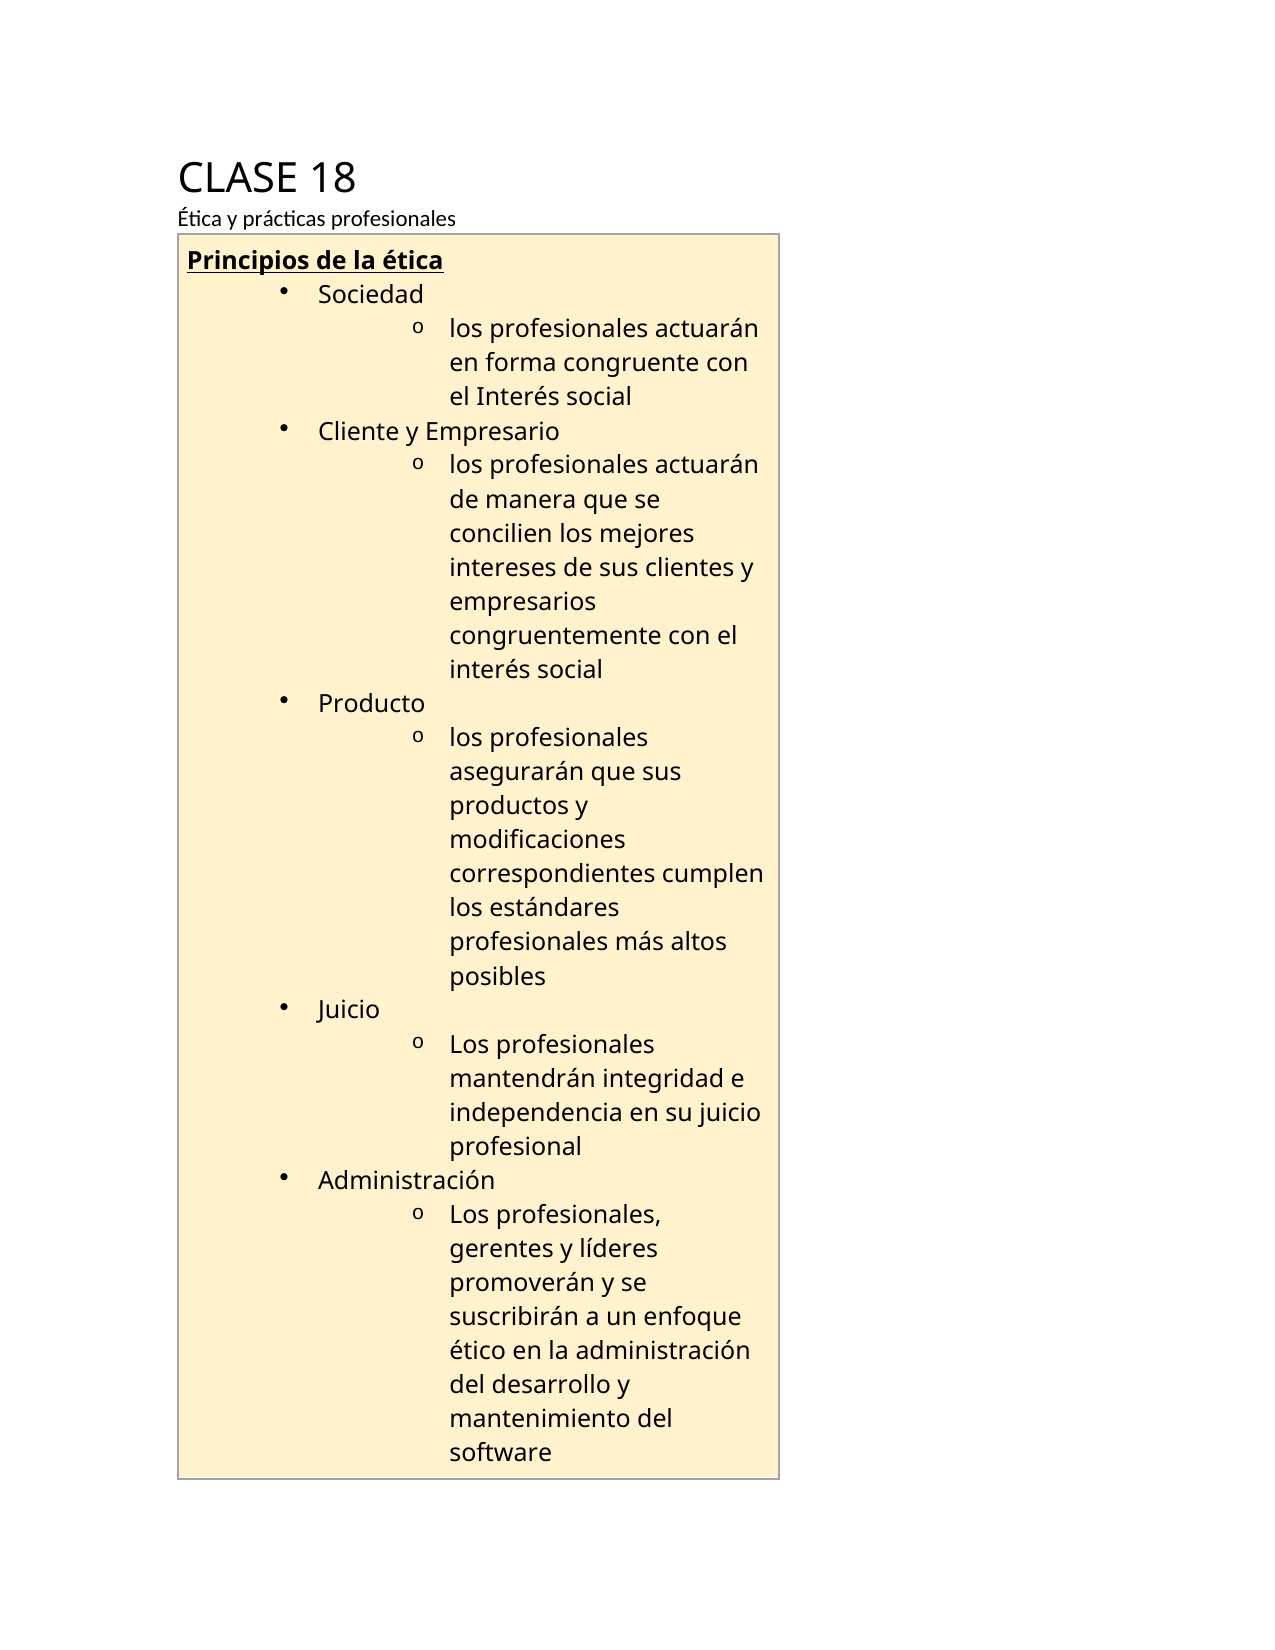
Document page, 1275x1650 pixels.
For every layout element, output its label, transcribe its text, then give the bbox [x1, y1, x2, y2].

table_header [179, 235, 778, 1477]
text Ética y prácticas profesionales [177, 204, 1098, 232]
text CLASE 18 [177, 148, 1098, 204]
